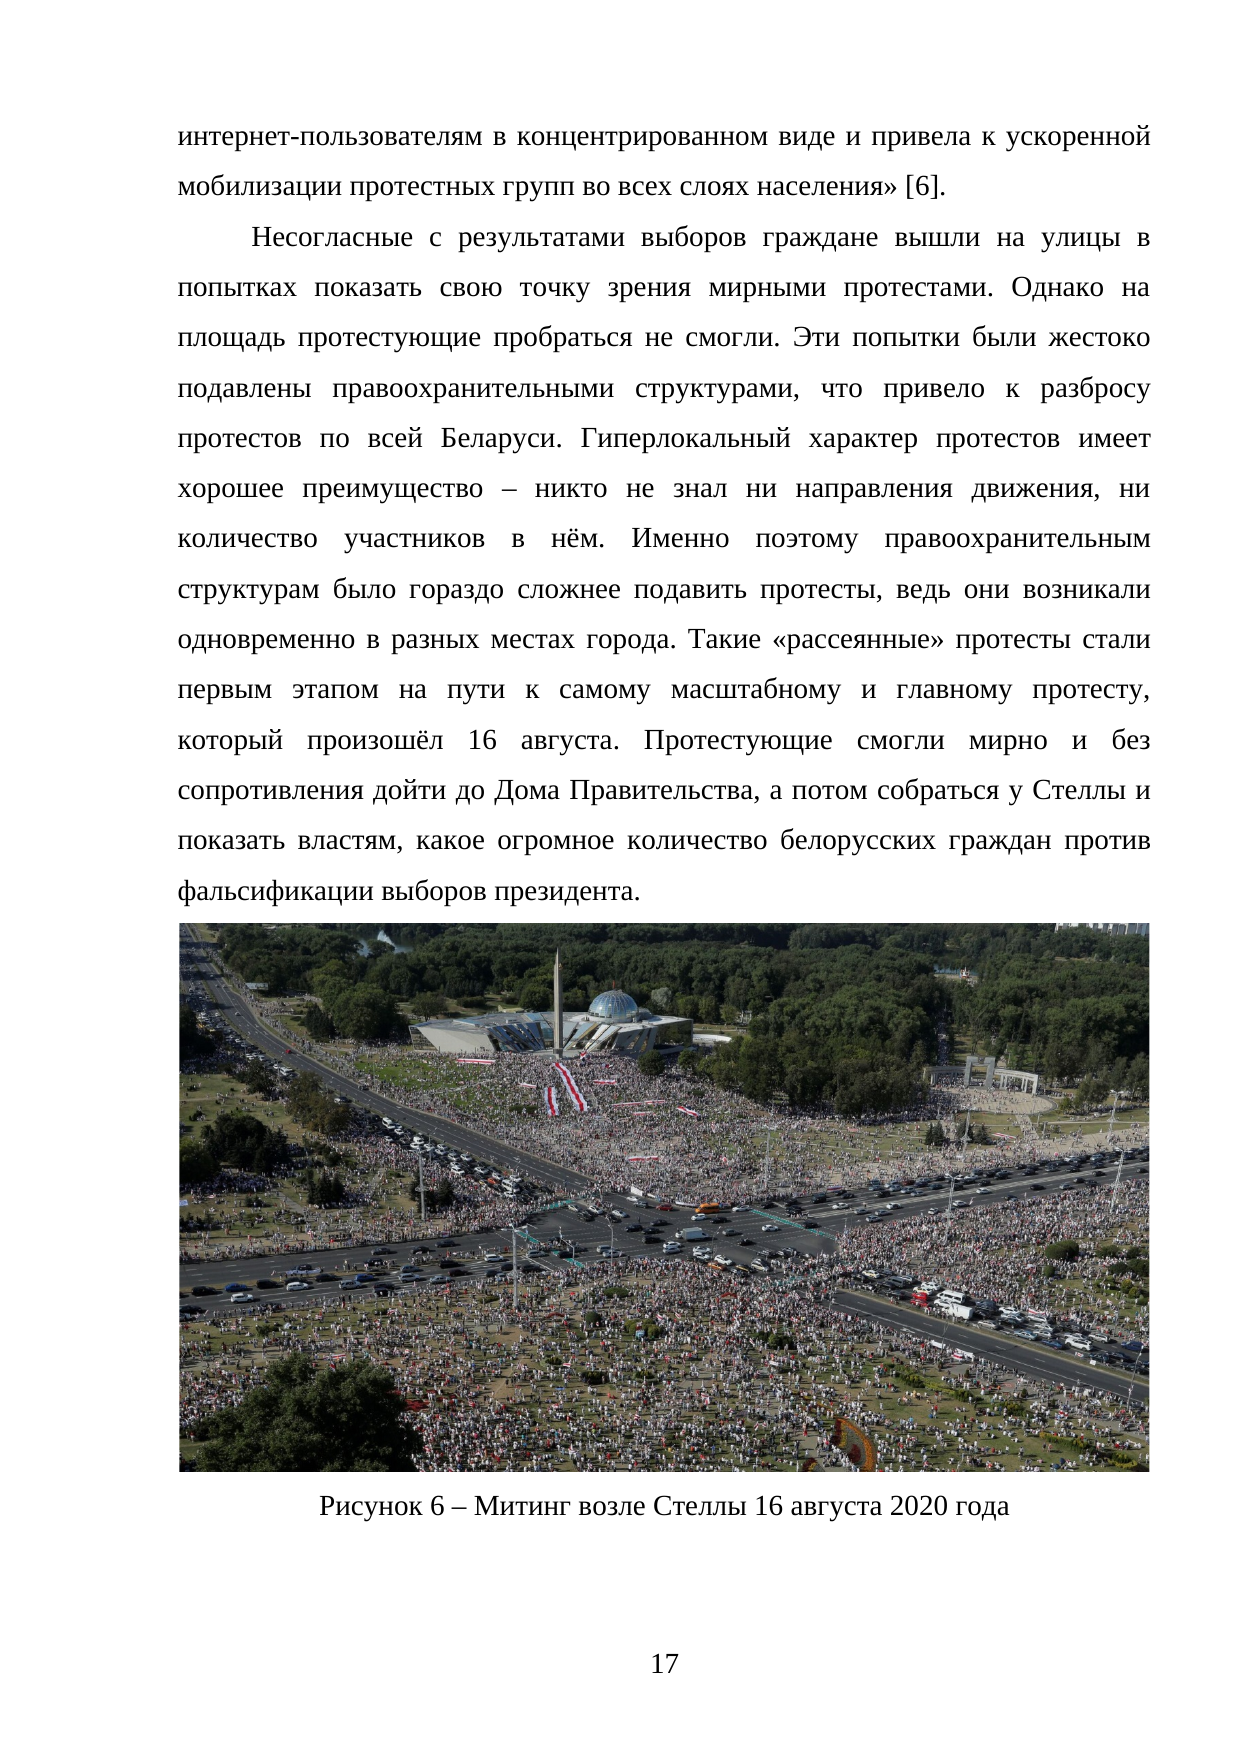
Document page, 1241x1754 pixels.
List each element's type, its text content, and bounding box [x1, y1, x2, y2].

picture [179, 923, 1150, 1472]
text Несогласные с результатами выборов граждане вышли на улицы в попытках показать свою точку зрения мирными протестами. Однако на площадь протестующие пробраться не смогли. Эти попытки были жестоко подавлены правоохранительными структурами, что привело к разбросу протестов по всей Беларуси. Гиперлокальный характер протестов имеет хорошее преимущество – никто не знал ни направления движения, ни количество участников в нём. Именно поэтому правоохранительным структурам было гораздо сложнее подавить протесты, ведь они возникали одновременно в разных местах города. Такие «рассеянные» протесты стали первым этапом на пути к самому масштабному и главному протесту, который произошёл 16 августа. Протестующие смогли мирно и без сопротивления дойти до Дома Правительства, а потом собраться у Стеллы и показать властям, какое огромное количество белорусских граждан против фальсификации выборов президента. [177, 219, 1152, 906]
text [177, 118, 1152, 202]
